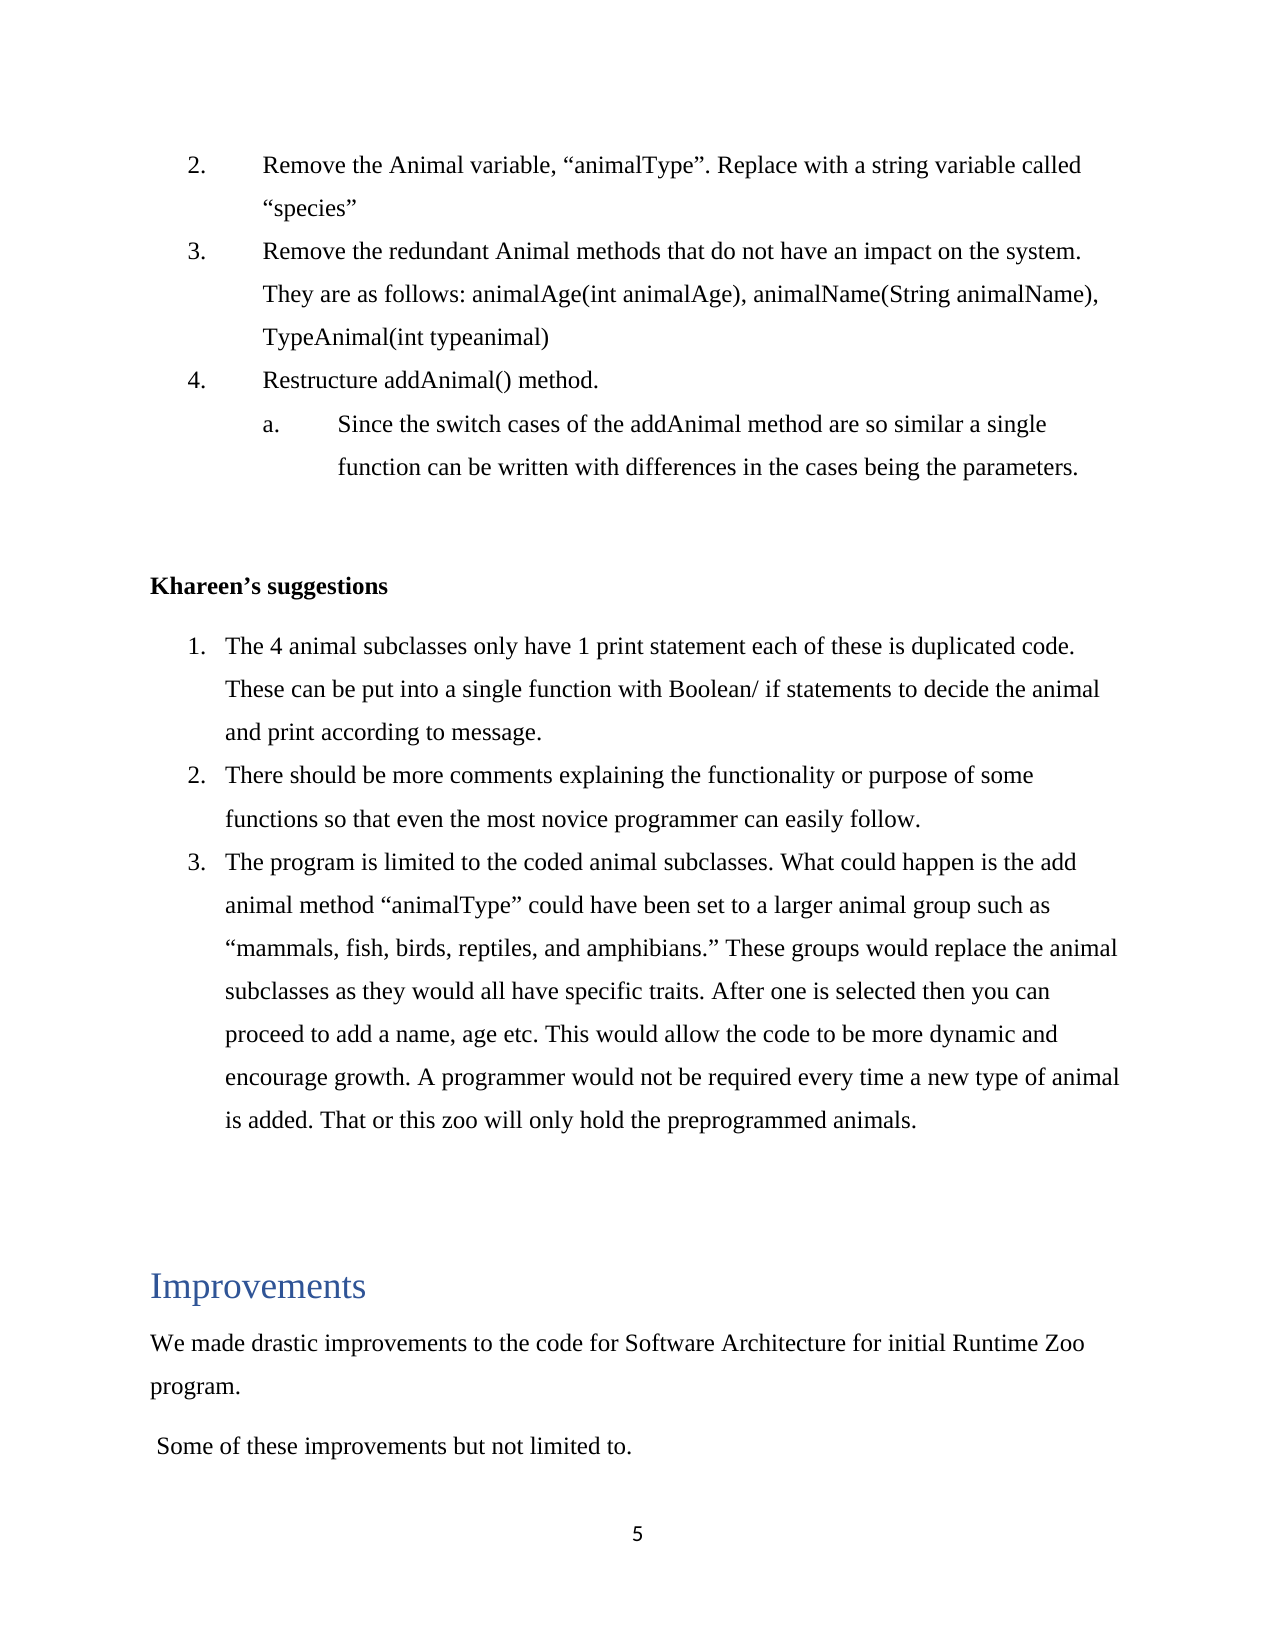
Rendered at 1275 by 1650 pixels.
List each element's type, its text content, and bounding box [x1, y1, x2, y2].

list Remove the Animal variable, “animalType”. Replace with a string variable called “species” [187, 150, 1125, 222]
text Khareen’s suggestions [150, 571, 1125, 600]
text Some of these improvements but not limited to. [150, 1431, 1125, 1460]
subtitle Improvements [150, 1263, 1125, 1307]
list The 4 animal subclasses only have 1 print statement each of these is duplicated code. These can be put into a single function with Boolean/ if statements to decide the animal and print according to message. [187, 631, 1125, 746]
text We made drastic improvements to the code for Software Architecture for initial Runtime Zoo program. [150, 1328, 1125, 1400]
list Restructure addAnimal() method. [187, 366, 1125, 394]
list Since the switch cases of the addAnimal method are so similar a single function can be written with differences in the cases being the parameters. [262, 409, 1125, 481]
list There should be more comments explaining the functionality or purpose of some functions so that even the most novice programmer can easily follow. [187, 761, 1125, 832]
list Remove the redundant Animal methods that do not have an impact on the system. They are as follows: animalAge(int animalAge), animalName(String animalName), TypeAnimal(int typeanimal) [187, 236, 1125, 351]
list The program is limited to the coded animal subclasses. What could happen is the add animal method “animalType” could have been set to a larger animal group such as “mammals, fish, birds, reptiles, and amphibians.” These groups would replace the animal subclasses as they would all have specific traits. After one is selected then you can proceed to add a name, age etc. This would allow the code to be more dynamic and encourage growth. A programmer would not be required every time a new type of animal is added. That or this zoo will only hold the preprogrammed animals. [187, 847, 1125, 1134]
